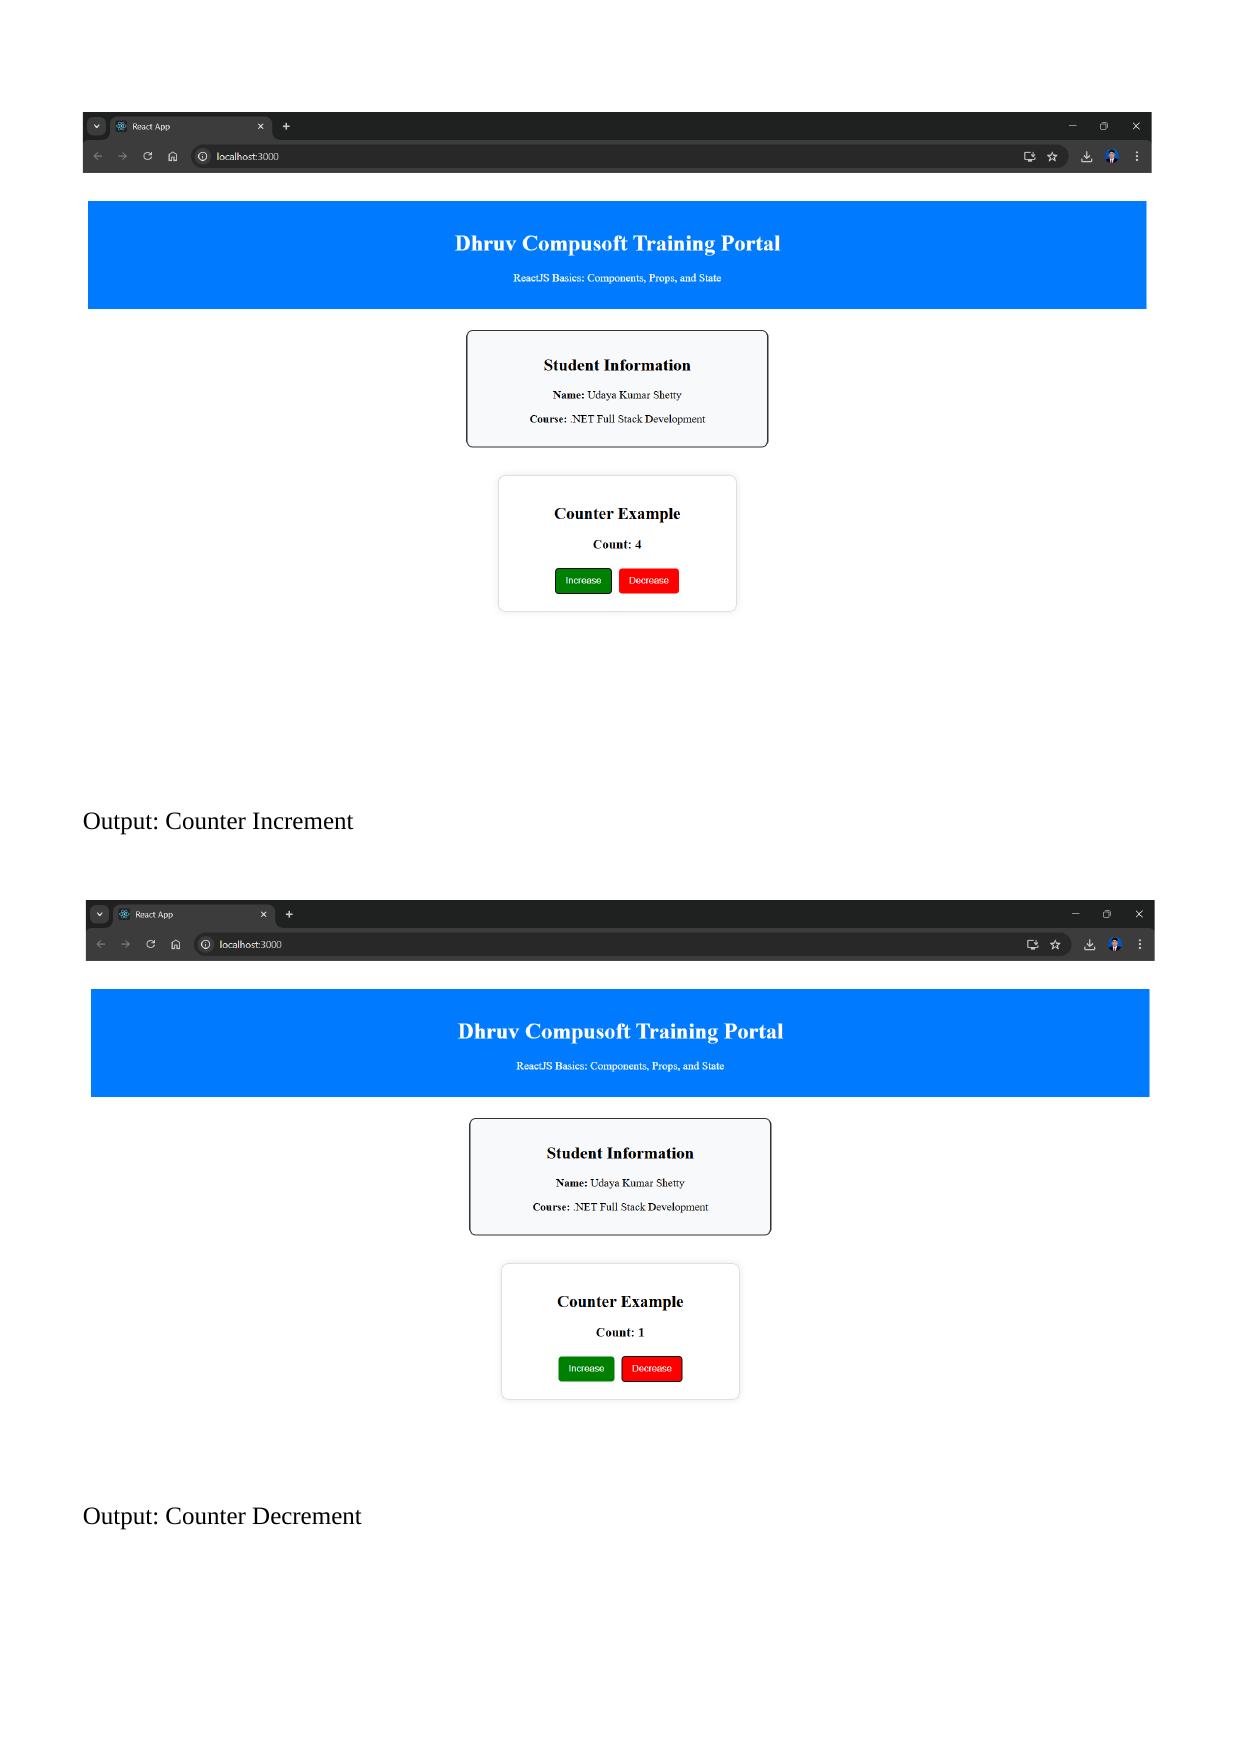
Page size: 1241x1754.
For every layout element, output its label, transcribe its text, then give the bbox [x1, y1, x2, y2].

picture [85, 900, 1155, 1469]
text Output: Counter Increment [83, 806, 1152, 835]
picture [82, 112, 1152, 681]
